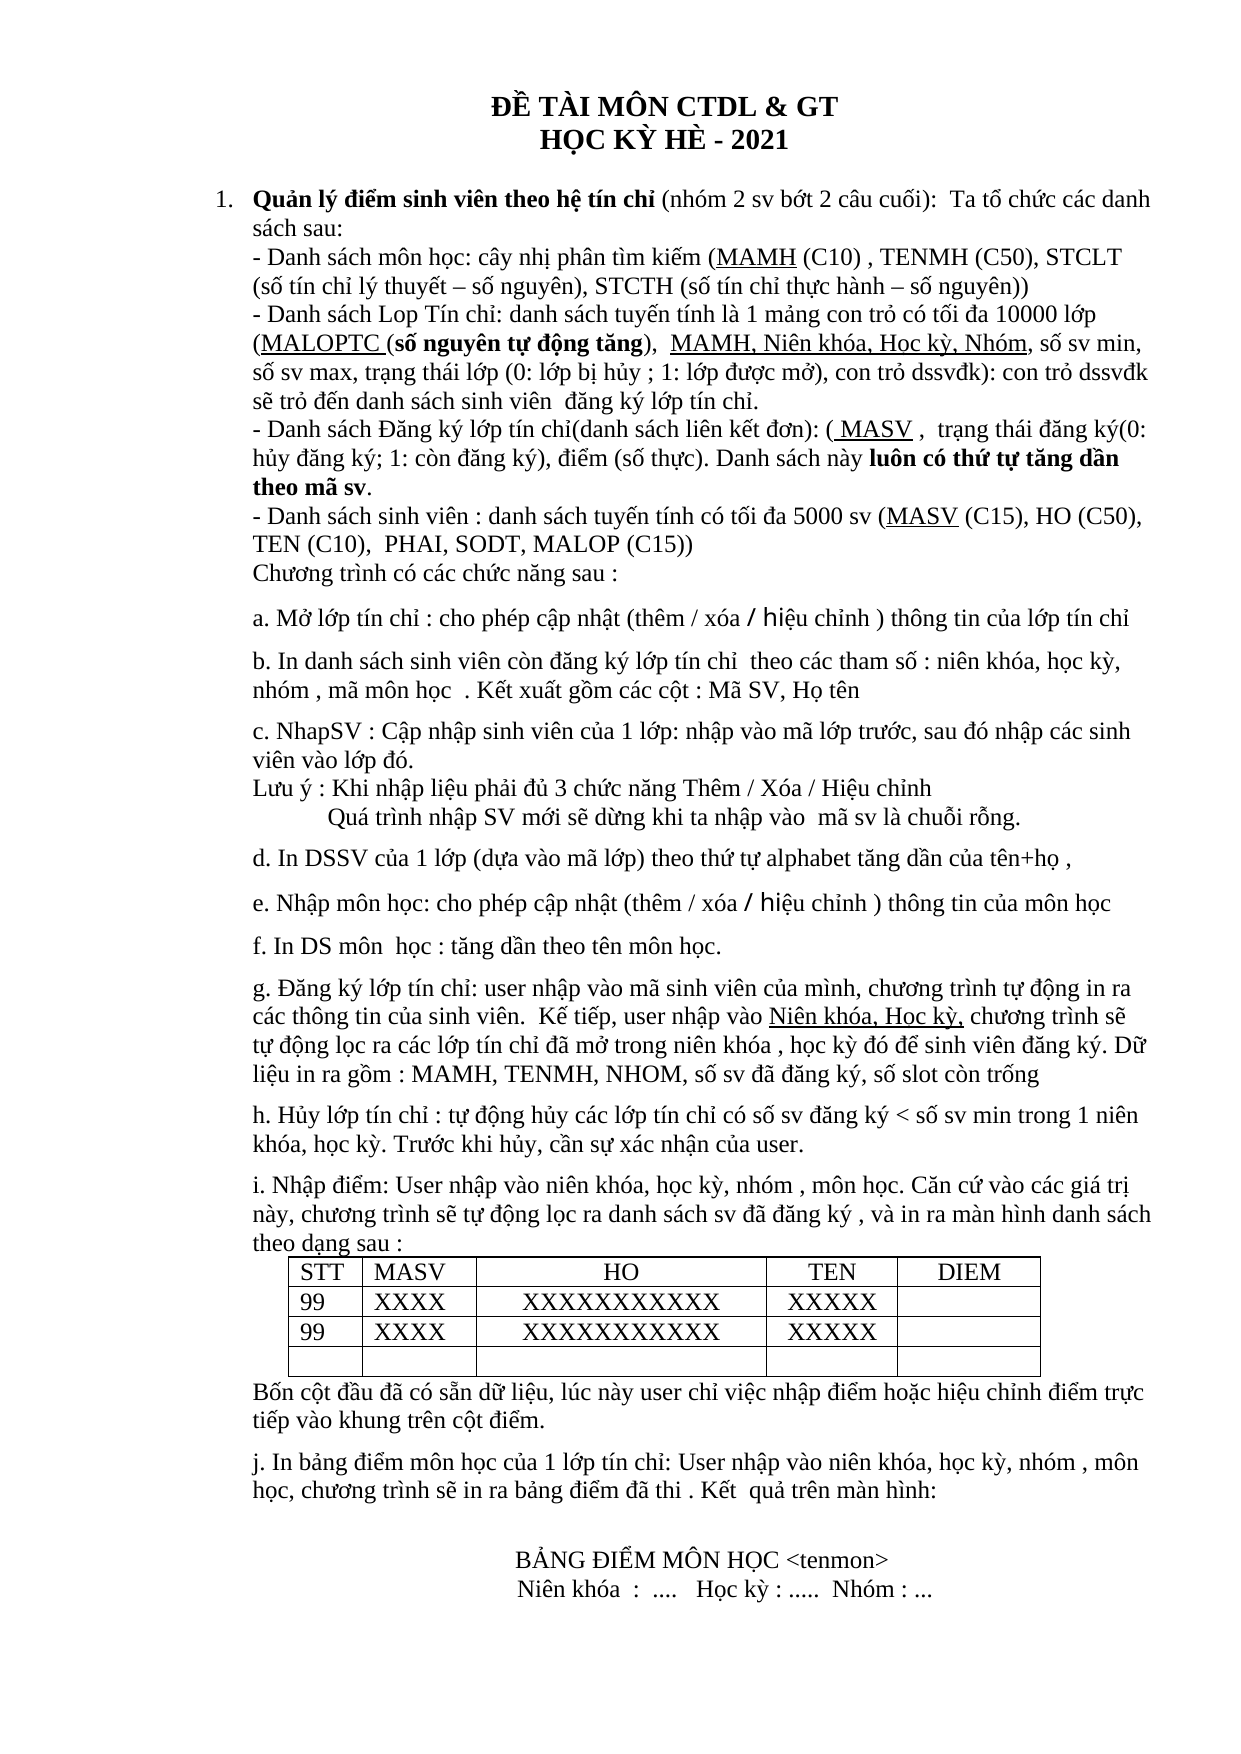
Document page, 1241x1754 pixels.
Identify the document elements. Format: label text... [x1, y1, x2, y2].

text Quá trình nhập SV mới sẽ dừng khi ta nhập vào mã sv là chuỗi rỗng. [252, 802, 1152, 831]
table_cell XXXX [363, 1287, 476, 1316]
text i. Nhập điểm: User nhập vào niên khóa, học kỳ, nhóm , môn học. Căn cứ vào các giá trị này, chương trình sẽ tự động lọc ra danh sách sv đã đăng ký , và in ra màn hình danh sách theo dạng sau : [252, 1170, 1152, 1256]
table_cell XXXX [363, 1317, 476, 1346]
table_header MASV [363, 1258, 476, 1286]
text ĐỀ TÀI MÔN CTDL & GT [177, 89, 1152, 122]
text c. NhapSV : Cập nhập sinh viên của 1 lớp: nhập vào mã lớp trước, sau đó nhập các sinh viên vào lớp đó. [252, 716, 1152, 773]
text a. Mở lớp tín chỉ : cho phép cập nhật (thêm / xóa / hiệu chỉnh ) thông tin của lớp tín chỉ [252, 599, 1152, 633]
text Lưu ý : Khi nhập liệu phải đủ 3 chức năng Thêm / Xóa / Hiệu chỉnh [252, 773, 1152, 802]
list Quản lý điểm sinh viên theo hệ tín chỉ (nhóm 2 sv bớt 2 câu cuối): Ta tổ chức các danh sách sau: [215, 184, 1152, 242]
table_header HO [477, 1258, 766, 1286]
table_cell XXXXX [767, 1287, 897, 1316]
text d. In DSSV của 1 lớp (dựa vào mã lớp) theo thứ tự alphabet tăng dần của tên+họ , [252, 843, 1152, 872]
text b. In danh sách sinh viên còn đăng ký lớp tín chỉ theo các tham số : niên khóa, học kỳ, nhóm , mã môn học . Kết xuất gồm các cột : Mã SV, Họ tên [252, 646, 1152, 703]
table_cell XXXXX [767, 1317, 897, 1346]
table_cell [898, 1347, 1040, 1376]
text - Danh sách môn học: cây nhị phân tìm kiếm (MAMH (C10) , TENMH (C50), STCLT (số tín chỉ lý thuyết – số nguyên), STCTH (số tín chỉ thực hành – số nguyên)) [252, 242, 1152, 299]
text j. In bảng điểm môn học của 1 lớp tín chỉ: User nhập vào niên khóa, học kỳ, nhóm , môn học, chương trình sẽ in ra bảng điểm đã thi . Kết quả trên màn hình: [252, 1447, 1152, 1504]
table_cell XXXXXXXXXXX [477, 1287, 766, 1316]
table_cell [898, 1317, 1040, 1346]
table_header TEN [767, 1258, 897, 1286]
table_cell [289, 1347, 362, 1376]
text Niên khóa : .... Học kỳ : ..... Nhóm : ... [252, 1574, 1152, 1603]
table_cell 99 [289, 1317, 362, 1346]
text f. In DS môn học : tăng dần theo tên môn học. [252, 931, 1152, 960]
table_cell [477, 1347, 766, 1376]
table_header DIEM [898, 1258, 1040, 1286]
text h. Hủy lớp tín chỉ : tự động hủy các lớp tín chỉ có số sv đăng ký < số sv min trong 1 niên khóa, học kỳ. Trước khi hủy, cần sự xác nhận của user. [252, 1100, 1152, 1158]
text BẢNG ĐIỂM MÔN HỌC <tenmon> [252, 1545, 1152, 1574]
table_cell [767, 1347, 897, 1376]
text Bốn cột đầu đã có sẵn dữ liệu, lúc này user chỉ việc nhập điểm hoặc hiệu chỉnh điểm trực tiếp vào khung trên cột điểm. [252, 1377, 1152, 1434]
text HỌC KỲ HÈ - 2021 [177, 122, 1152, 156]
table_cell [898, 1287, 1040, 1316]
table_cell [363, 1347, 476, 1376]
text g. Đăng ký lớp tín chỉ: user nhập vào mã sinh viên của mình, chương trình tự động in ra các thông tin của sinh viên. Kế tiếp, user nhập vào Niên khóa, Học kỳ, chương trình sẽ tự động lọc ra các lớp tín chỉ đã mở trong niên khóa , học kỳ đó để sinh viên đăng ký. Dữ liệu in ra gồm : MAMH, TENMH, NHOM, số sv đã đăng ký, số slot còn trống [252, 973, 1152, 1088]
table_header STT [289, 1258, 362, 1286]
text e. Nhập môn học: cho phép cập nhật (thêm / xóa / hiệu chỉnh ) thông tin của môn học [252, 885, 1152, 919]
table_cell 99 [289, 1287, 362, 1316]
table_cell XXXXXXXXXXX [477, 1317, 766, 1346]
text - Danh sách Lop Tín chỉ: danh sách tuyến tính là 1 mảng con trỏ có tối đa 10000 lớp (MALOPTC (số nguyên tự động tăng), MAMH, Niên khóa, Học kỳ, Nhóm, số sv min, số sv max, trạng thái lớp (0: lớp bị hủy ; 1: lớp được mở), con trỏ dssvđk): con trỏ dssvđk sẽ trỏ đến danh sách sinh viên đăng ký lớp tín chỉ. - Danh sách Đăng ký lớp tín chỉ(danh sách liên kết đơn): ( MASV , trạng thái đăng ký(0: hủy đăng ký; 1: còn đăng ký), điểm (số thực). Danh sách này luôn có thứ tự tăng dần theo mã sv. - Danh sách sinh viên : danh sách tuyến tính có tối đa 5000 sv (MASV (C15), HO (C50), TEN (C10), PHAI, SODT, MALOP (C15)) Chương trình có các chức năng sau : [252, 299, 1152, 587]
